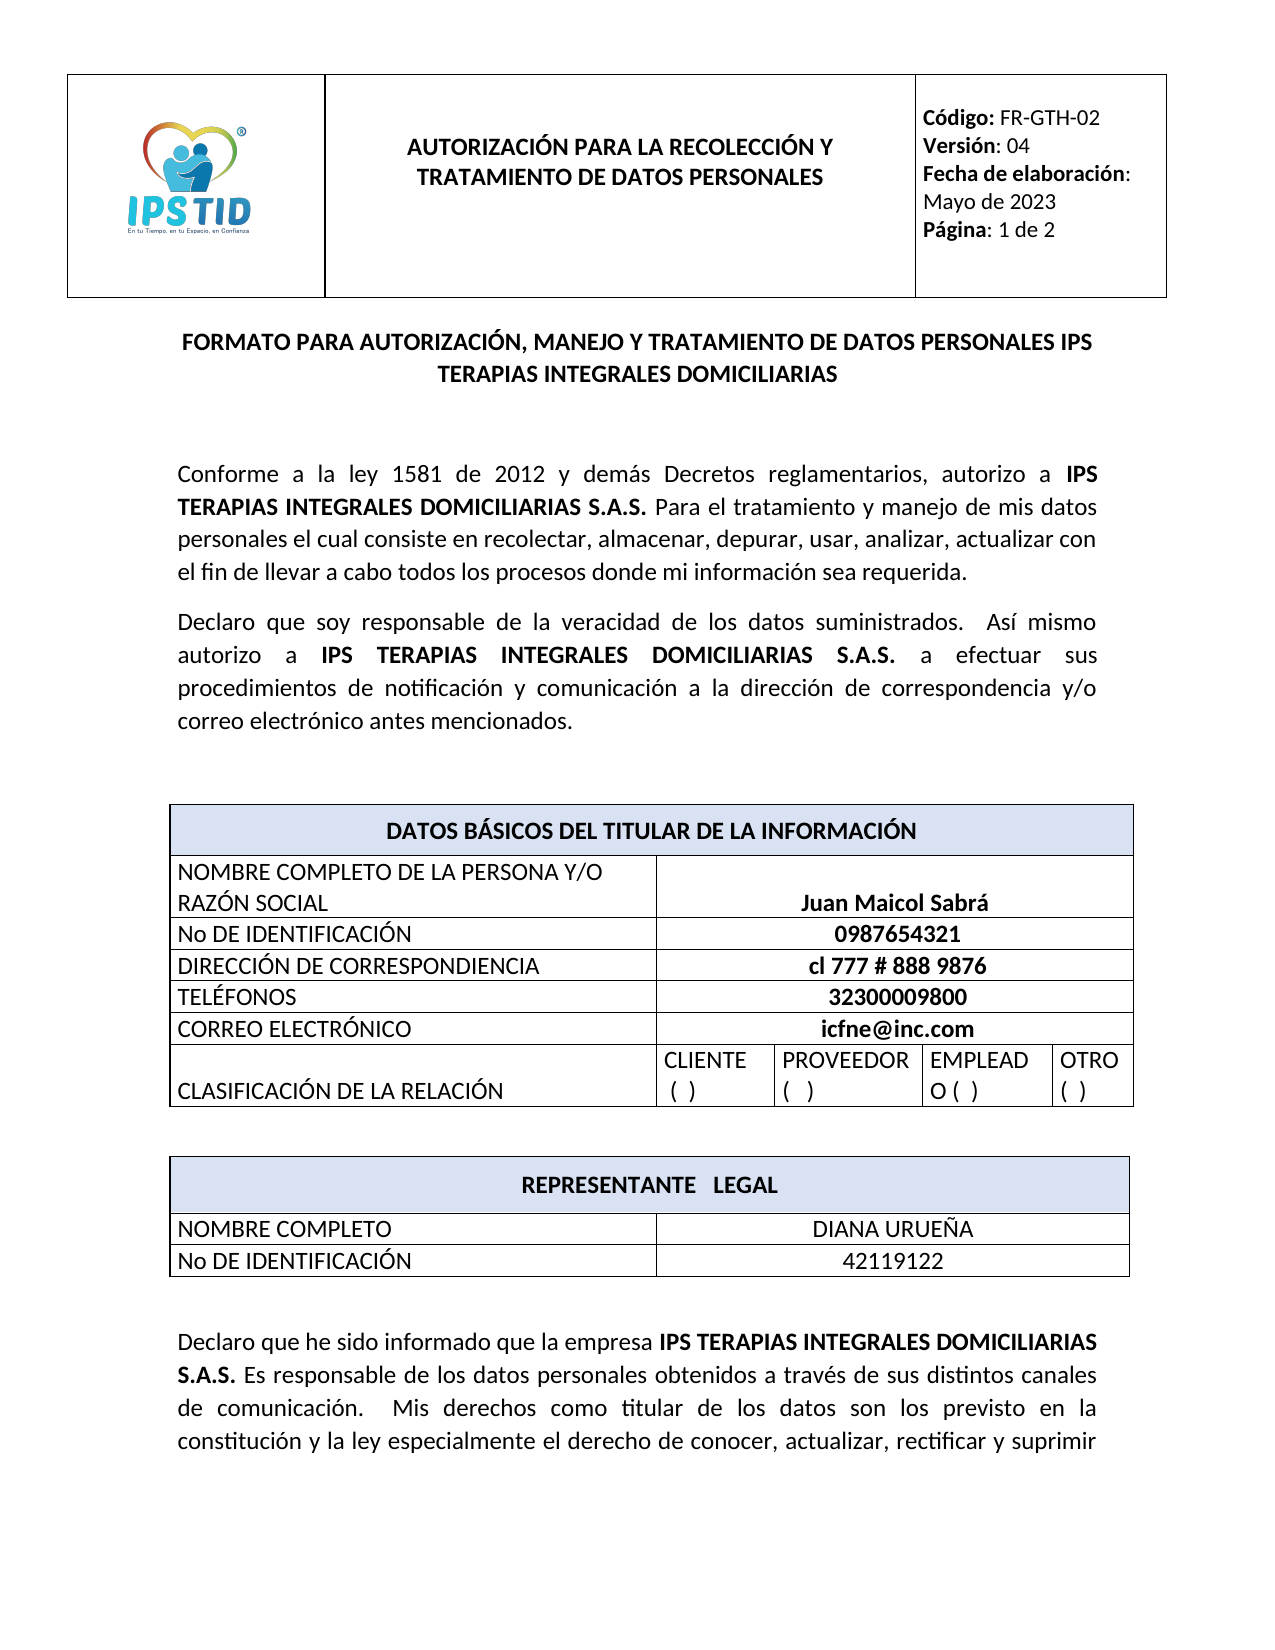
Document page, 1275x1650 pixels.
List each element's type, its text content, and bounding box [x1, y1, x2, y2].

table_cell CLIENTE ( ) [657, 1045, 774, 1106]
table_cell CORREO ELECTRÓNICO [171, 1013, 656, 1043]
table_cell icfne@inc.com [657, 1013, 1133, 1043]
text Conforme a la ley 1581 de 2012 y demás Decretos reglamentarios, autorizo a IPS TERAPIAS INTEGRALES DOMICILIARIAS S.A.S. Para el tratamiento y manejo de mis datos personales el cual consiste en recolectar, almacenar, depurar, usar, analizar, actualizar con el fin de llevar a cabo todos los procesos donde mi información sea requerida. [177, 458, 1098, 587]
table_cell 32300009800 [657, 981, 1133, 1012]
table_cell CLASIFICACIÓN DE LA RELACIÓN [171, 1045, 656, 1106]
table_cell 42119122 [657, 1245, 1129, 1276]
table_header DATOS BÁSICOS DEL TITULAR DE LA INFORMACIÓN [171, 805, 1133, 855]
table_header REPRESENTANTE LEGAL [171, 1157, 1129, 1212]
table_cell No DE IDENTIFICACIÓN [171, 1245, 656, 1276]
table_cell TELÉFONOS [171, 981, 656, 1012]
text FORMATO PARA AUTORIZACIÓN, MANEJO Y TRATAMIENTO DE DATOS PERSONALES IPS TERAPIAS INTEGRALES DOMICILIARIAS [177, 326, 1098, 389]
table_cell NOMBRE COMPLETO DE LA PERSONA Y/O RAZÓN SOCIAL [171, 856, 656, 917]
table_cell cl 777 # 888 9876 [657, 950, 1133, 980]
picture [109, 102, 283, 259]
table_cell OTRO ( ) [1053, 1045, 1133, 1106]
table_cell PROVEEDOR ( ) [775, 1045, 922, 1106]
table_cell 0987654321 [657, 918, 1133, 949]
table_cell DIANA URUEÑA [657, 1214, 1129, 1244]
table_cell Juan Maicol Sabrá [657, 856, 1133, 917]
table_cell No DE IDENTIFICACIÓN [171, 918, 656, 949]
text Declaro que soy responsable de la veracidad de los datos suministrados. Así mismo autorizo a IPS TERAPIAS INTEGRALES DOMICILIARIAS S.A.S. a efectuar sus procedimientos de notificación y comunicación a la dirección de correspondencia y/o correo electrónico antes mencionados. [177, 606, 1098, 735]
table_cell NOMBRE COMPLETO [171, 1214, 656, 1244]
table_cell DIRECCIÓN DE CORRESPONDIENCIA [171, 950, 656, 980]
table_cell EMPLEADO ( ) [923, 1045, 1052, 1106]
